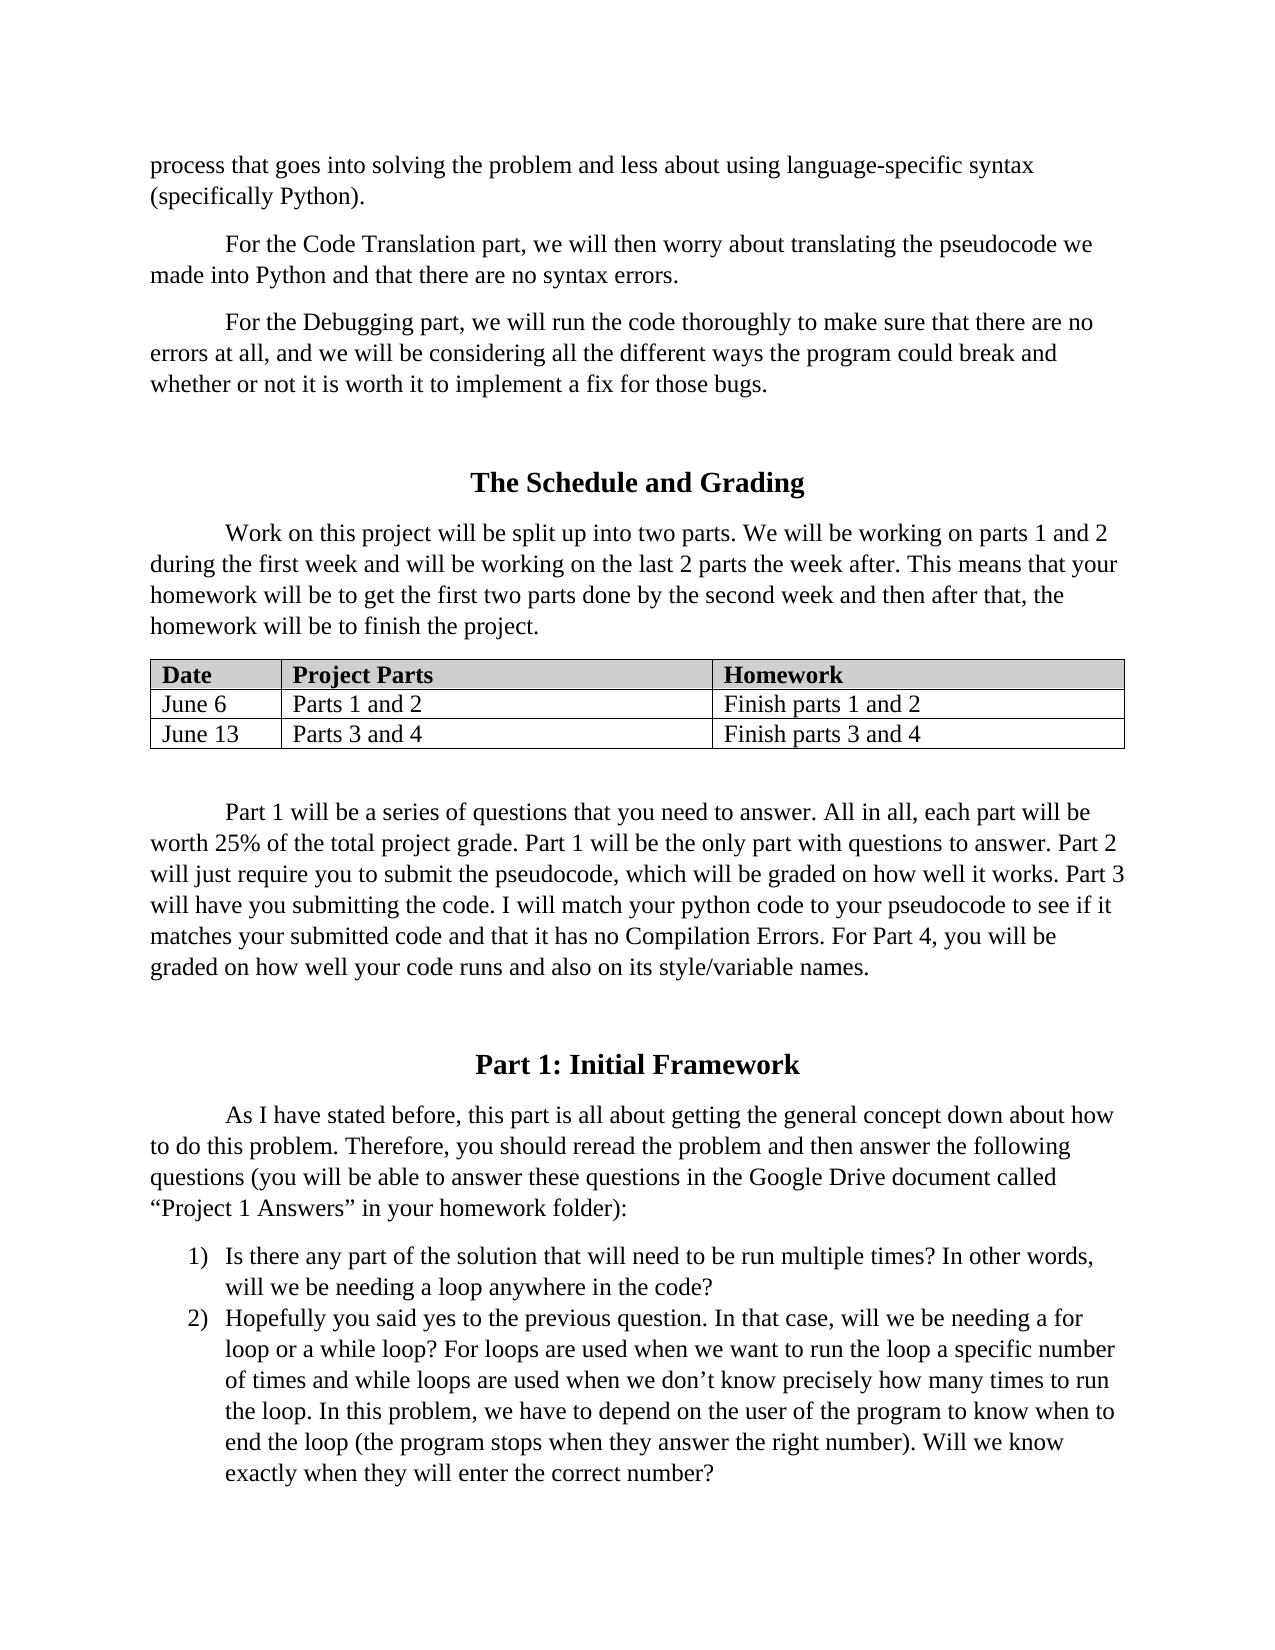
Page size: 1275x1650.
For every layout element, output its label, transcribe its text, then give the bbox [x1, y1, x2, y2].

table_cell Finish parts 1 and 2 [713, 690, 1124, 718]
text Part 1 will be a series of questions that you need to answer. All in all, each part will be worth 25% of the total project grade. Part 1 will be the only part with questions to answer. Part 2 will just require you to submit the pseudocode, which will be graded on how well it works. Part 3 will have you submitting the code. I will match your python code to your pseudocode to see if it matches your submitted code and that it has no Compilation Errors. For Part 4, you will be graded on how well your code runs and also on its style/variable names. [150, 797, 1125, 981]
table_header Homework [713, 660, 1124, 688]
table_header Project Parts [282, 660, 712, 688]
table_cell Parts 3 and 4 [282, 719, 712, 748]
text For the Debugging part, we will run the code thoroughly to make sure that there are no errors at all, and we will be considering all the different ways the program could break and whether or not it is worth it to implement a fix for those bugs. [150, 307, 1125, 398]
text The Schedule and Grading [150, 465, 1125, 498]
table_cell Finish parts 3 and 4 [713, 719, 1124, 748]
list Is there any part of the solution that will need to be run multiple times? In other words, will we be needing a loop anywhere in the code? [187, 1241, 1125, 1301]
table_cell Parts 1 and 2 [282, 690, 712, 718]
text As I have stated before, this part is all about getting the general concept down about how to do this problem. Therefore, you should reread the problem and then answer the following questions (you will be able to answer these questions in the Google Drive document called “Project 1 Answers” in your homework folder): [150, 1100, 1125, 1222]
table_header Date [151, 660, 281, 688]
table_cell June 6 [151, 690, 281, 718]
text Part 1: Initial Framework [150, 1047, 1125, 1081]
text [150, 150, 1125, 210]
list Hopefully you said yes to the previous question. In that case, will we be needing a for loop or a while loop? For loops are used when we want to run the loop a specific number of times and while loops are used when we don’t know precisely how many times to run the loop. In this problem, we have to depend on the user of the program to know when to end the loop (the program stops when they answer the right number). Will we know exactly when they will enter the correct number? [187, 1303, 1125, 1487]
table_cell June 13 [151, 719, 281, 748]
text Work on this project will be split up into two parts. We will be working on parts 1 and 2 during the first week and will be working on the last 2 parts the week after. This means that your homework will be to get the first two parts done by the second week and then after that, the homework will be to finish the project. [150, 518, 1125, 640]
text For the Code Translation part, we will then worry about translating the pseudocode we made into Python and that there are no syntax errors. [150, 229, 1125, 288]
